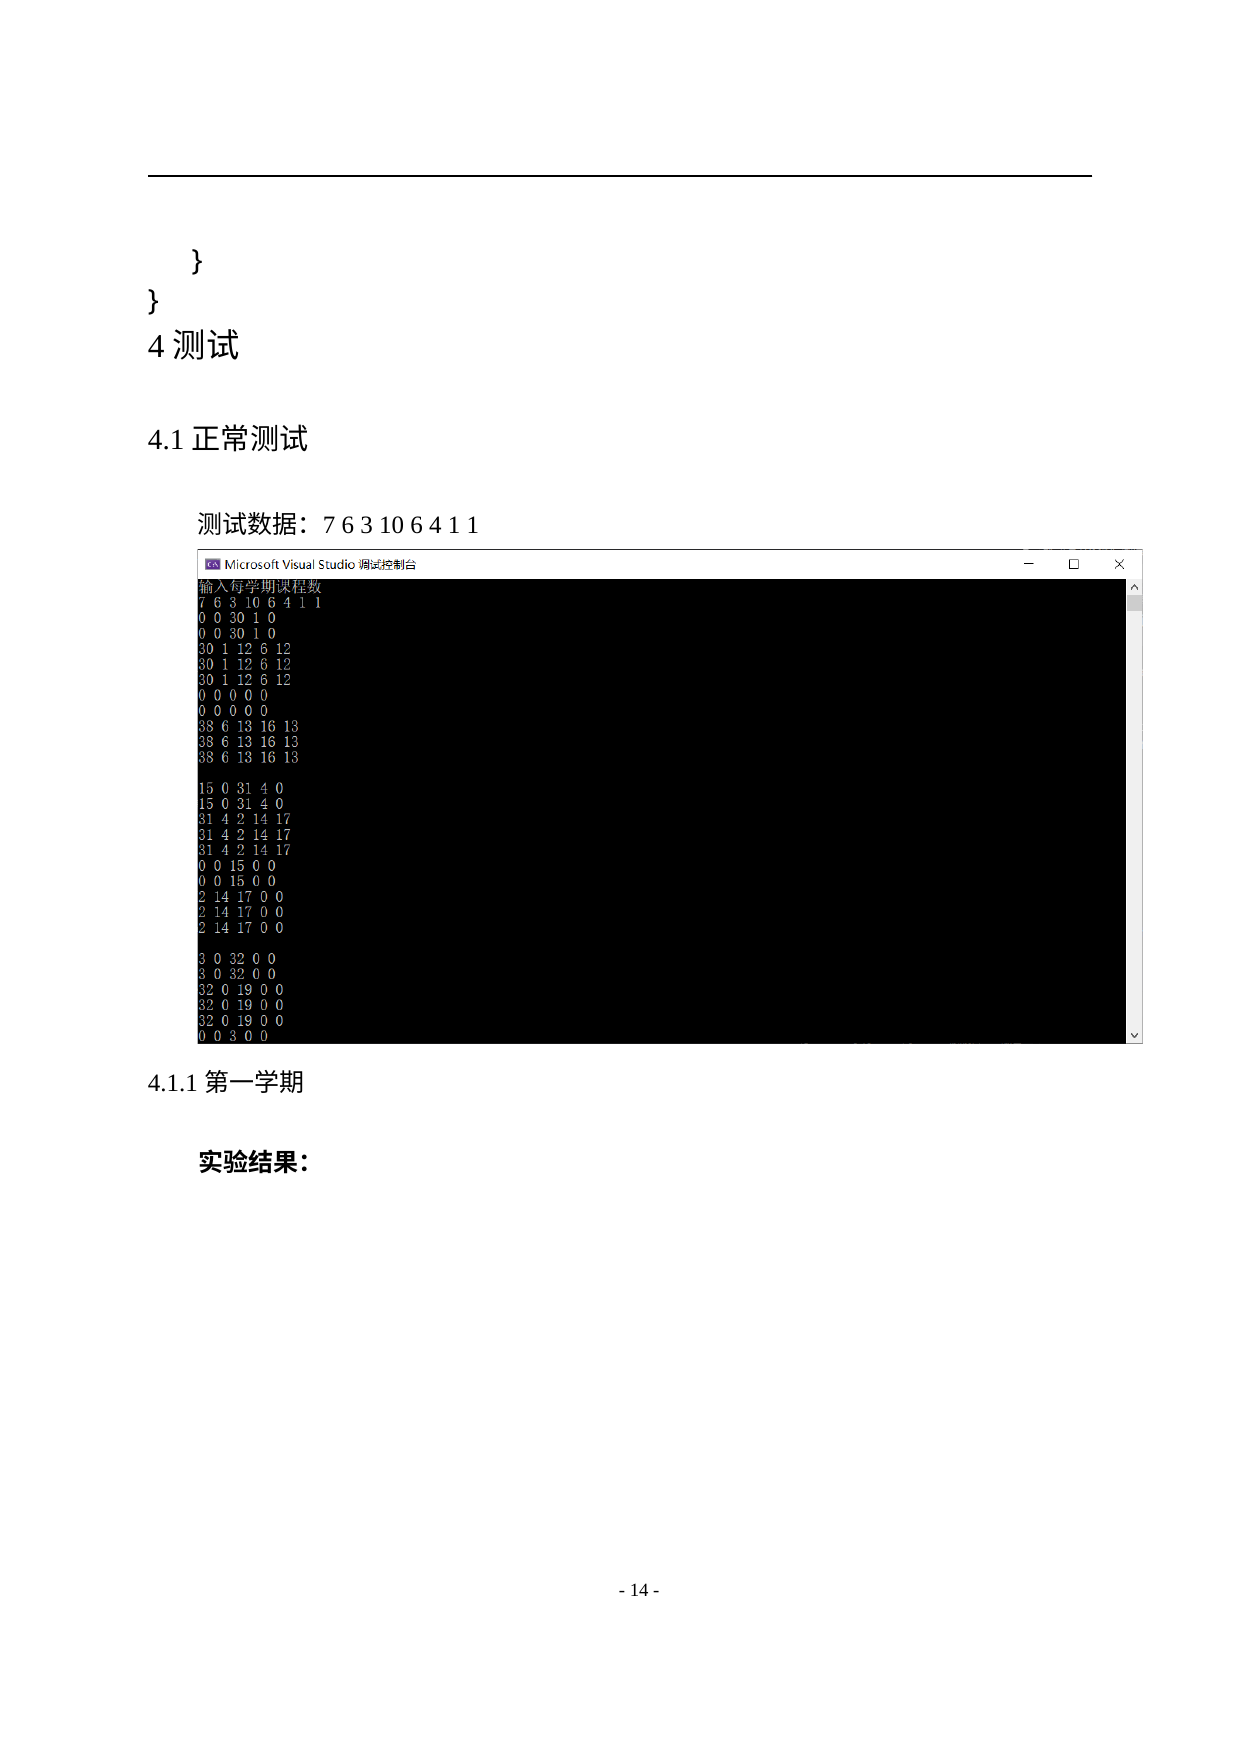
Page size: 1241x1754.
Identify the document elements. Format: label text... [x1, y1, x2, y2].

text } [148, 279, 1092, 318]
subtitle 4.1 正常测试 [148, 416, 1092, 458]
picture [197, 549, 1143, 1044]
text 测试数据：7 6 3 10 6 4 1 1 [148, 504, 1092, 540]
text 实验结果： [148, 1142, 1092, 1178]
subtitle 4 测试 [148, 318, 1092, 367]
text } [148, 239, 1092, 279]
subtitle 4.1.1 第一学期 [148, 1063, 1092, 1099]
